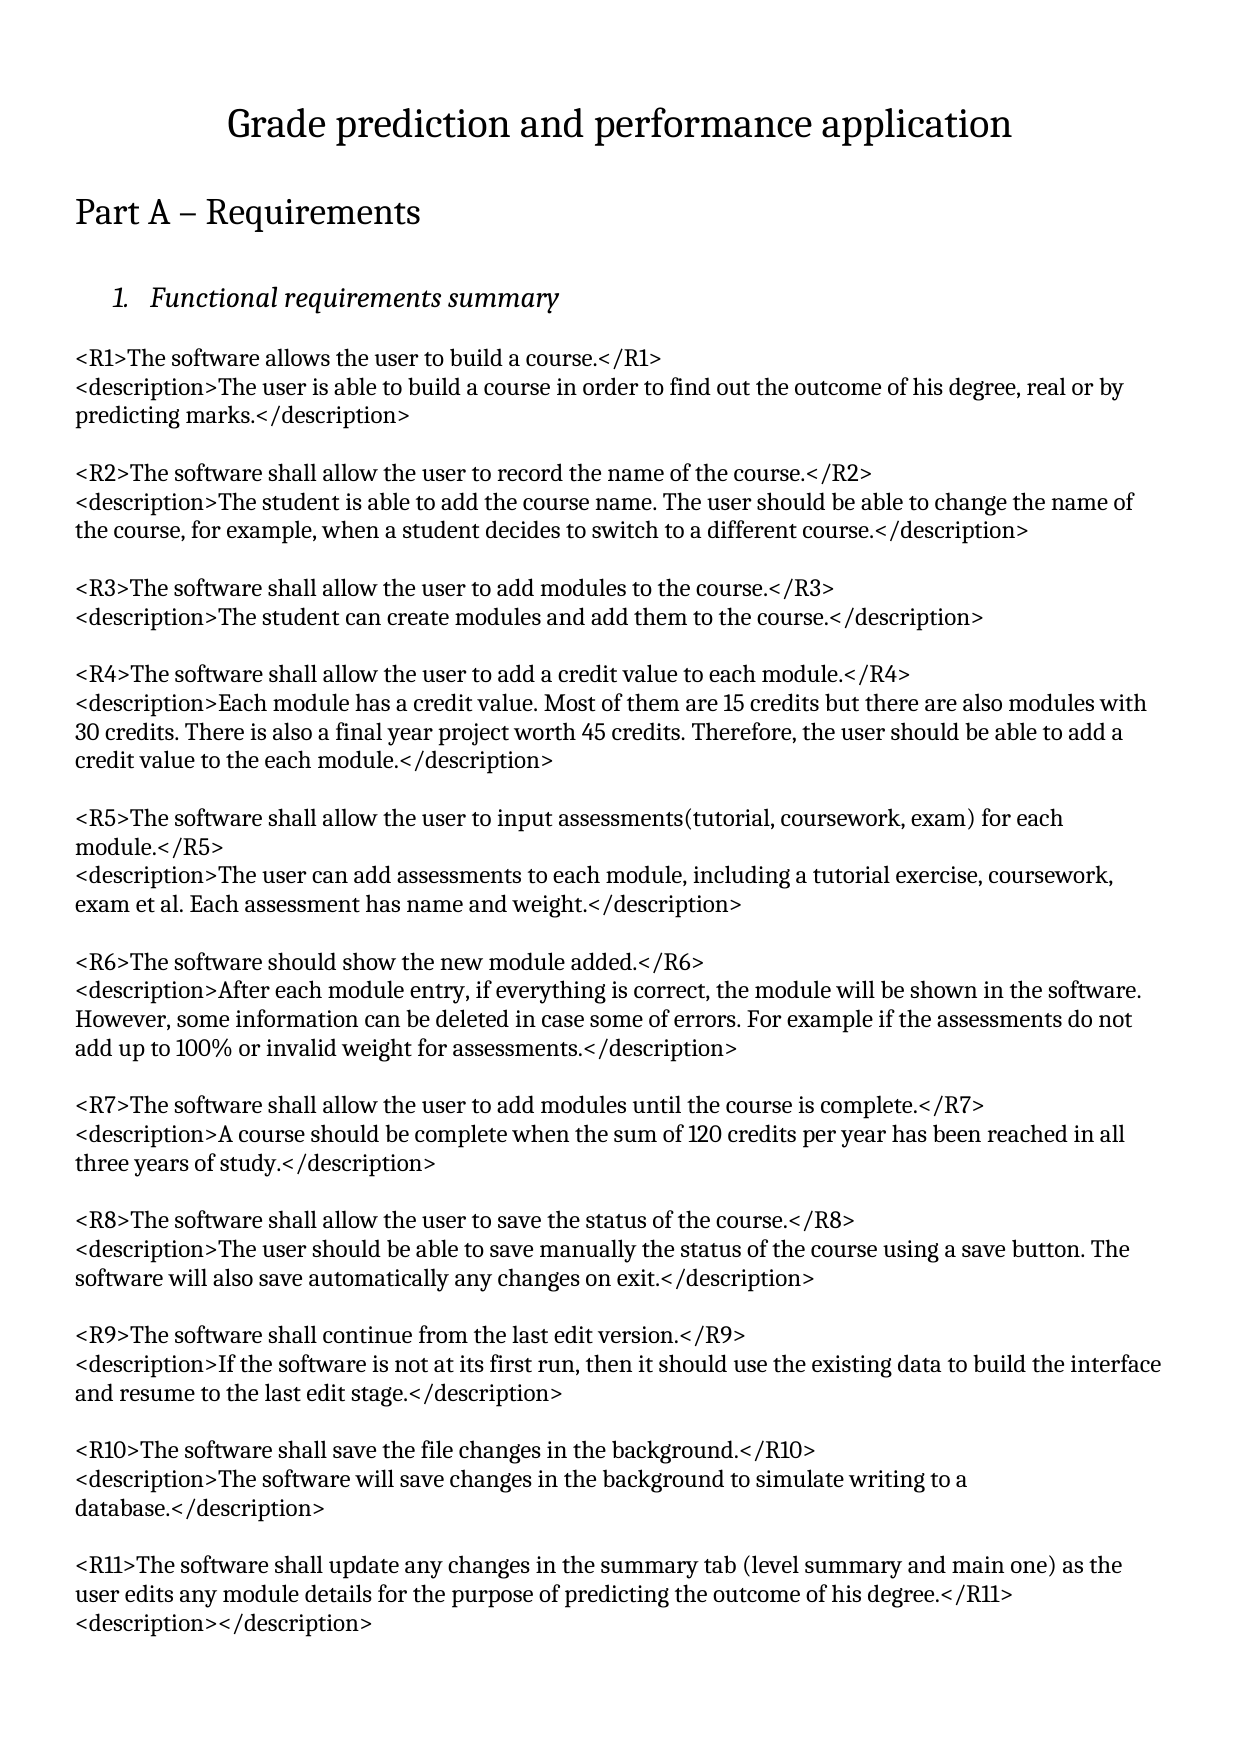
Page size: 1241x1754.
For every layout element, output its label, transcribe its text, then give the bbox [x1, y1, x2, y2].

text <description>The software will save changes in the background to simulate writing to a database.</description> [75, 1465, 1165, 1522]
subtitle Functional requirements summary [112, 281, 1165, 315]
text <description>After each module entry, if everything is correct, the module will be shown in the software. However, some information can be deleted in case some of errors. For example if the assessments do not add up to 100% or invalid weight for assessments.</description> [75, 976, 1165, 1062]
text <description>The user should be able to save manually the status of the course using a save button. The software will also save automatically any changes on exit.</description> [75, 1235, 1165, 1292]
text <description>The user is able to build a course in order to find out the outcome of his degree, real or by predicting marks.</description> [75, 372, 1165, 430]
text <description>The student is able to add the course name. The user should be able to change the name of the course, for example, when a student decides to switch to a different course.</description> [75, 487, 1165, 545]
subtitle Grade prediction and performance application [75, 100, 1165, 148]
text <R6>The software should show the new module added.</R6> [75, 947, 1165, 976]
text <description>The user can add assessments to each module, including a tutorial exercise, coursework, exam et al. Each assessment has name and weight.</description> [75, 861, 1165, 919]
text <description>The student can create modules and add them to the course.</description> [75, 602, 1165, 631]
text <description>A course should be complete when the sum of 120 credits per year has been reached in all three years of study.</description> [75, 1120, 1165, 1177]
text <description>Each module has a credit value. Most of them are 15 credits but there are also modules with 30 credits. There is also a final year project worth 45 credits. Therefore, the user should be able to add a credit value to the each module.</description> [75, 689, 1165, 775]
text <R8>The software shall allow the user to save the status of the course.</R8> [75, 1206, 1165, 1235]
text <R9>The software shall continue from the last edit version.</R9> [75, 1321, 1165, 1350]
text <R5>The software shall allow the user to input assessments(tutorial, coursework, exam) for each module.</R5> [75, 804, 1165, 861]
text Part A – Requirements [75, 191, 1165, 234]
text <R7>The software shall allow the user to add modules until the course is complete.</R7> [75, 1091, 1165, 1120]
text <R2>The software shall allow the user to record the name of the course.</R2> [75, 459, 1165, 487]
text <R4>The software shall allow the user to add a credit value to each module.</R4> [75, 660, 1165, 689]
text <R3>The software shall allow the user to add modules to the course.</R3> [75, 574, 1165, 602]
text <description></description> [75, 1609, 1165, 1637]
text <description>If the software is not at its first run, then it should use the existing data to build the interface and resume to the last edit stage.</description> [75, 1350, 1165, 1407]
text <R10>The software shall save the file changes in the background.</R10> [75, 1436, 1165, 1465]
text <R1>The software allows the user to build a course.</R1> [75, 344, 1165, 372]
